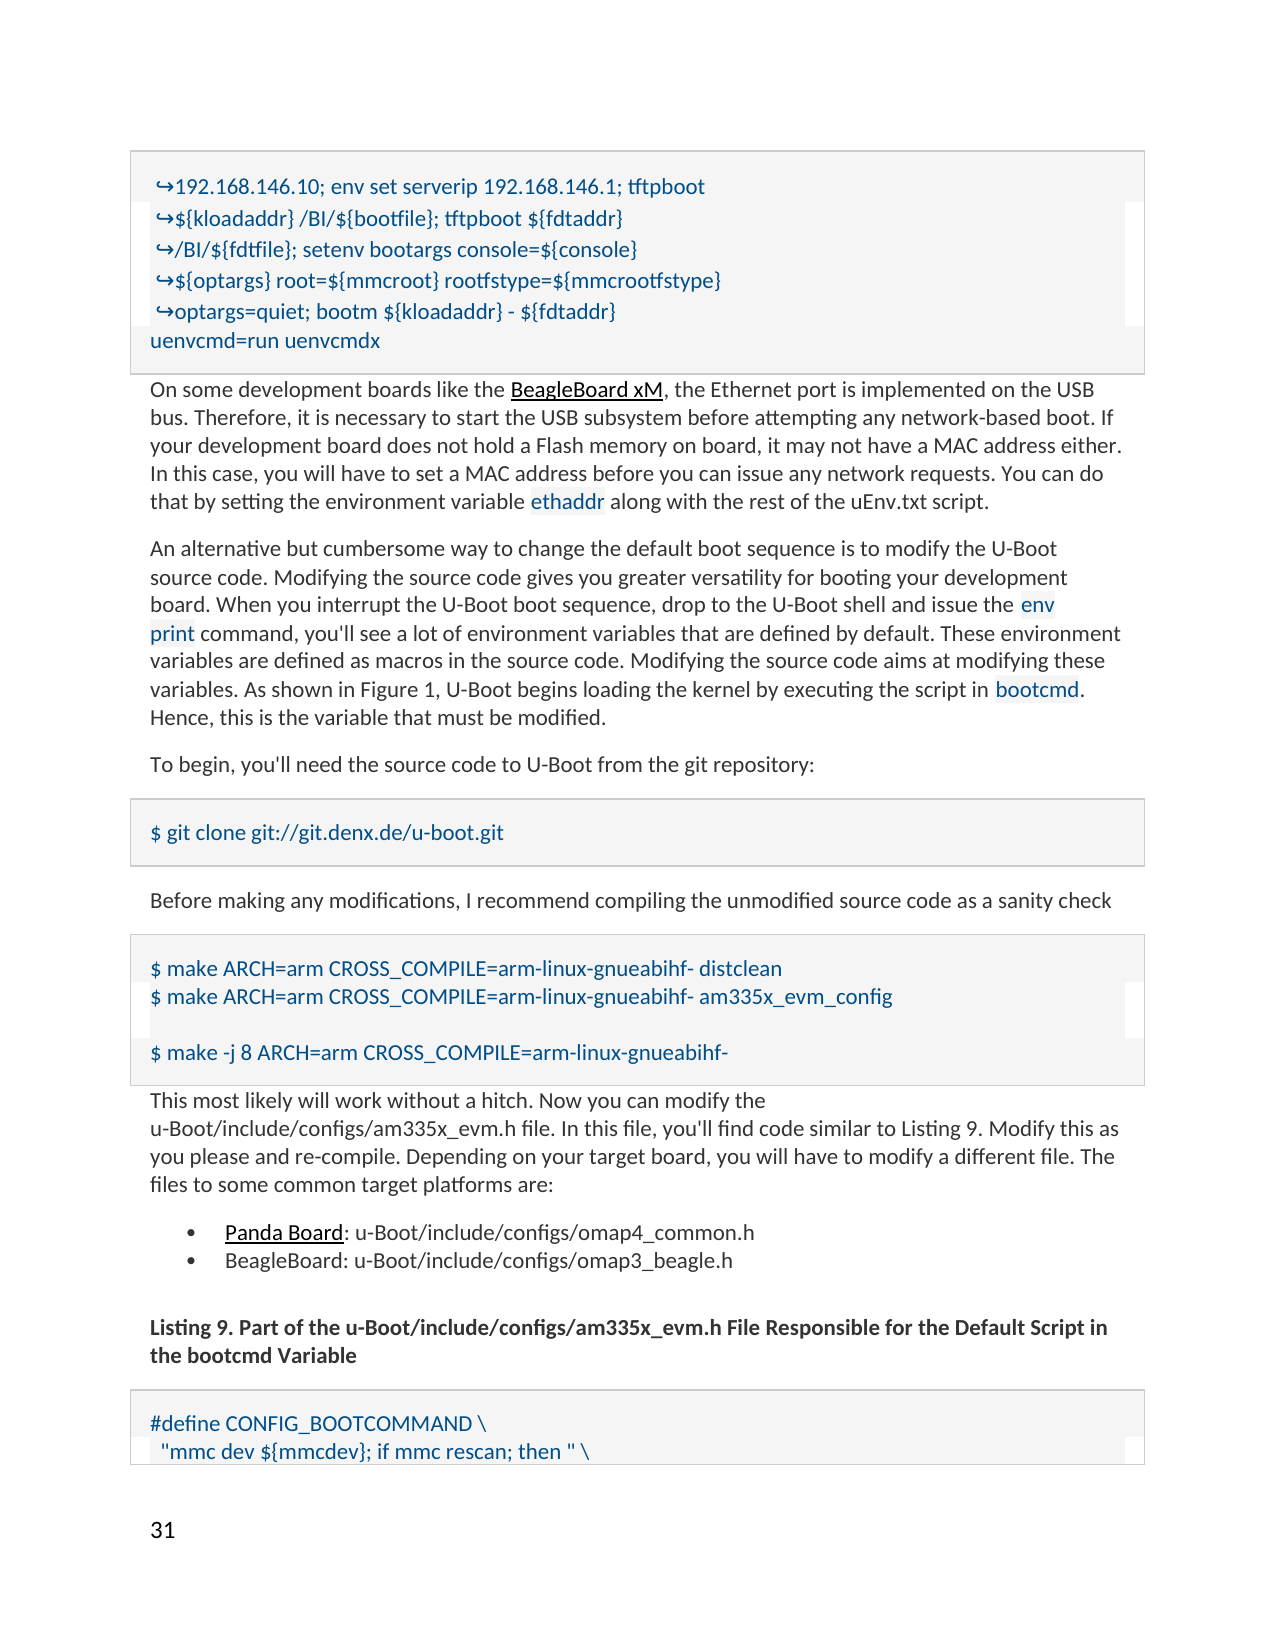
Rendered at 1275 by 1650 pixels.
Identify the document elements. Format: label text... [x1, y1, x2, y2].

text "mmc dev ${mmcdev}; if mmc rescan; then " \ [150, 1437, 1125, 1464]
text $ make -j 8 ARCH=arm CROSS_COMPILE=arm-linux-gnueabihf- [131, 1018, 1144, 1085]
text This most likely will work without a hitch. Now you can modify the u-Boot/include/configs/am335x_evm.h file. In this file, you'll find code similar to Listing 9. Modify this as you please and re-compile. Depending on your target board, you will have to modify a different file. The files to some common target platforms are: [150, 1086, 1125, 1198]
text $ make ARCH=arm CROSS_COMPILE=arm-linux-gnueabihf- am335x_evm_config [150, 982, 1125, 1010]
text ↪192.168.146.10; env set serverip 192.168.146.1; tftpboot [131, 152, 1144, 202]
text Before making any modifications, I recommend compiling the unmodified source code as a sanity check [150, 886, 1125, 914]
text ↪/BI/${fdtfile}; setenv bootargs console=${console} [150, 233, 1125, 264]
text ↪${kloadaddr} /BI/${bootfile}; tftpboot ${fdtaddr} [150, 202, 1125, 233]
text An alternative but cumbersome way to change the default boot sequence is to modify the U-Boot source code. Modifying the source code gives you greater versatility for booting your development board. When you interrupt the U-Boot boot sequence, drop to the U-Boot shell and issue the env print command, you'll see a lot of environment variables that are defined by default. These environment variables are defined as macros in the source code. Modifying the source code aims at modifying these variables. As shown in Figure 1, U-Boot begins loading the kernel by executing the script in bootcmd. Hence, this is the variable that must be modified. [150, 534, 1125, 731]
list Panda Board: u-Boot/include/configs/omap4_common.h [187, 1218, 1125, 1246]
text $ git clone git://git.denx.de/u-boot.git [131, 800, 1144, 865]
text To begin, you'll need the source code to U-Boot from the git repository: [150, 750, 1125, 778]
text #define CONFIG_BOOTCOMMAND \ [131, 1391, 1144, 1437]
list BeagleBoard: u-Boot/include/configs/omap3_beagle.h [187, 1246, 1125, 1274]
text uenvcmd=run uenvcmdx [131, 306, 1144, 373]
text On some development boards like the BeagleBoard xM, the Ethernet port is implemented on the USB bus. Therefore, it is necessary to start the USB subsystem before attempting any network-based boot. If your development board does not hold a Flash memory on board, it may not have a MAC address either. In this case, you will have to set a MAC address before you can issue any network requests. You can do that by setting the environment variable ethaddr along with the rest of the uEnv.txt script. [150, 375, 1125, 515]
text $ make ARCH=arm CROSS_COMPILE=arm-linux-gnueabihf- distclean [131, 935, 1144, 982]
text ↪${optargs} root=${mmcroot} rootfstype=${mmcrootfstype} [150, 264, 1125, 295]
subtitle Listing 9. Part of the u-Boot/include/configs/am335x_evm.h File Responsible for the Default Script in the bootcmd Variable [150, 1313, 1125, 1369]
